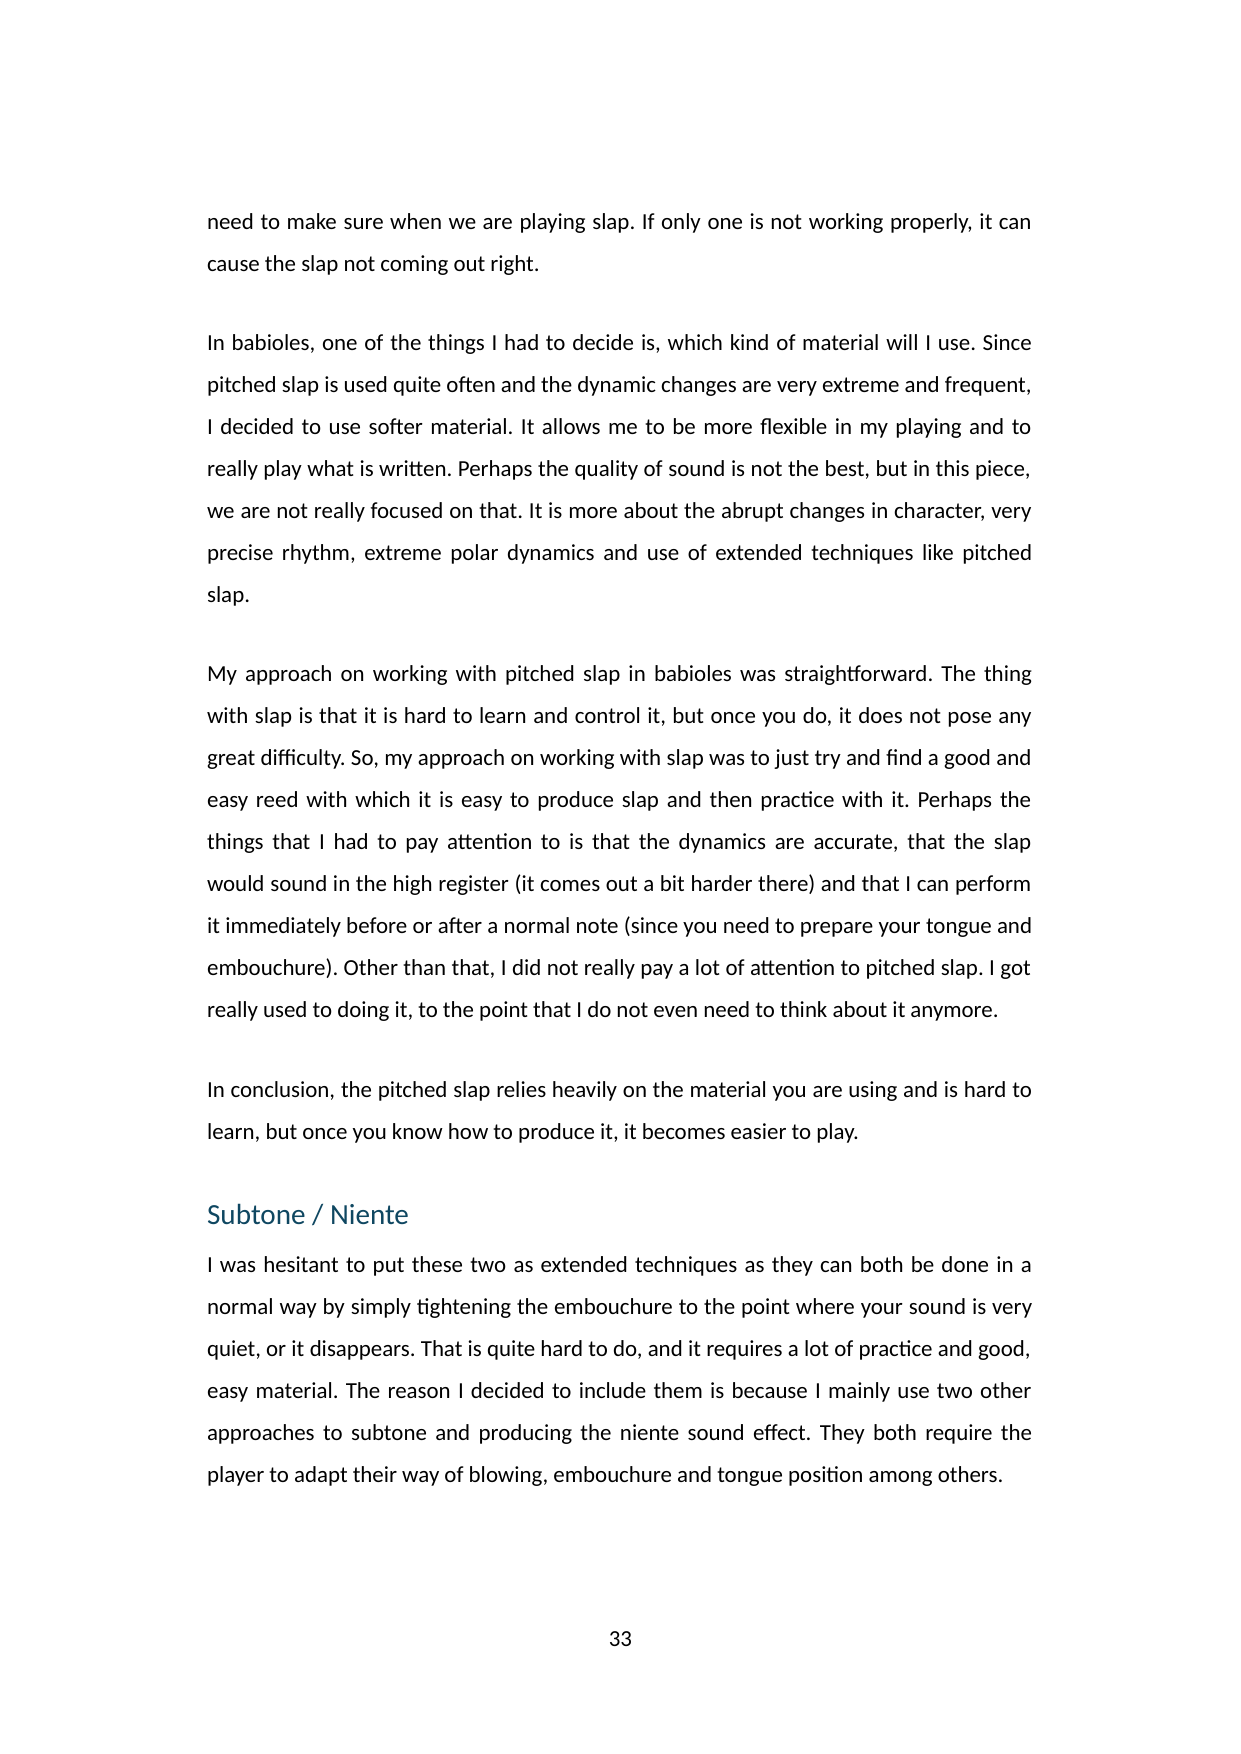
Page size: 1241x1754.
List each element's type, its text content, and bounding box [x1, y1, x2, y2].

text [207, 207, 1033, 277]
text My approach on working with pitched slap in babioles was straightforward. The thing with slap is that it is hard to learn and control it, but once you do, it does not pose any great difficulty. So, my approach on working with slap was to just try and find a good and easy reed with which it is easy to produce slap and then practice with it. Perhaps the things that I had to pay attention to is that the dynamics are accurate, that the slap would sound in the high register (it comes out a bit harder there) and that I can perform it immediately before or after a normal note (since you need to prepare your tongue and embouchure). Other than that, I did not really pay a lot of attention to pitched slap. I got really used to doing it, to the point that I do not even need to think about it anymore. [207, 659, 1033, 1023]
subtitle Subtone / Niente [207, 1196, 1033, 1232]
text In babioles, one of the things I had to decide is, which kind of material will I use. Since pitched slap is used quite often and the dynamic changes are very extreme and frequent, I decided to use softer material. It allows me to be more flexible in my playing and to really play what is written. Perhaps the quality of sound is not the best, but in this piece, we are not really focused on that. It is more about the abrupt changes in character, very precise rhythm, extreme polar dynamics and use of extended techniques like pitched slap. [207, 328, 1033, 608]
text I was hesitant to put these two as extended techniques as they can both be done in a normal way by simply tightening the embouchure to the point where your sound is very quiet, or it disappears. That is quite hard to do, and it requires a lot of practice and good, easy material. The reason I decided to include them is because I mainly use two other approaches to subtone and producing the niente sound effect. They both require the player to adapt their way of blowing, embouchure and tongue position among others. [207, 1250, 1033, 1488]
text In conclusion, the pitched slap relies heavily on the material you are using and is hard to learn, but once you know how to produce it, it becomes easier to play. [207, 1075, 1033, 1145]
